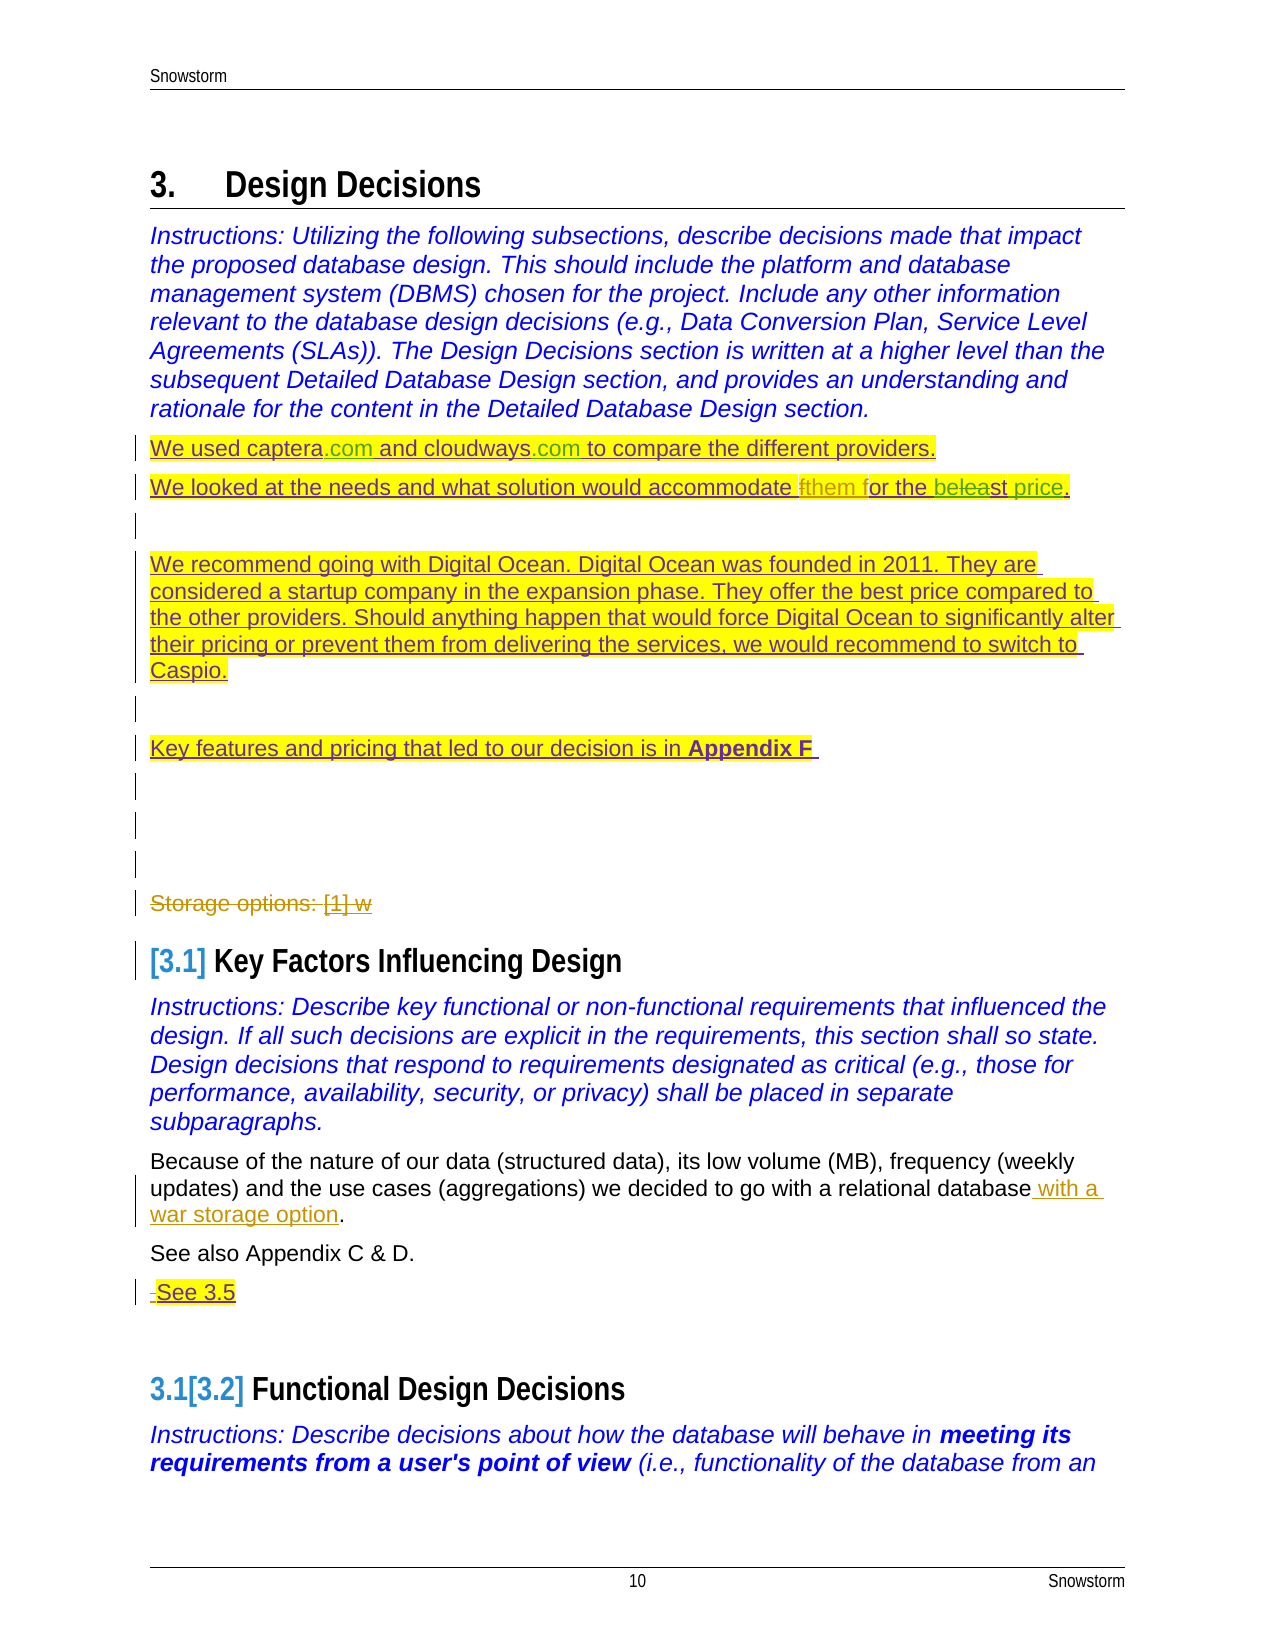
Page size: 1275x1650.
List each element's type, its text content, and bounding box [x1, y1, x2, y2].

subtitle Key Factors Influencing Design [150, 941, 1125, 979]
text Because of the nature of our data (structured data), its low volume (MB), frequency (weekly updates) and the use cases (aggregations) we decided to go with a relational database. [150, 1148, 1125, 1227]
text Instructions: Utilizing the following subsections, describe decisions made that impact the proposed database design. This should include the platform and database management system (DBMS) chosen for the project. Include any other information relevant to the database design decisions (e.g., Data Conversion Plan, Service Level Agreements (SLAs)). The Design Decisions section is written at a higher level than the subsequent Detailed Database Design section, and provides an understanding and rationale for the content in the Detailed Database Design section. [150, 221, 1125, 422]
text Instructions: Describe key functional or non-functional requirements that influenced the design. If all such decisions are explicit in the requirements, this section shall so state. Design decisions that respond to requirements designated as critical (e.g., those for performance, availability, security, or privacy) shall be placed in separate subparagraphs. [150, 992, 1125, 1136]
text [150, 1420, 1125, 1477]
subtitle Functional Design Decisions [150, 1369, 1125, 1407]
text See also Appendix C & D. [150, 1240, 1125, 1266]
subtitle Design Decisions [150, 162, 1125, 208]
